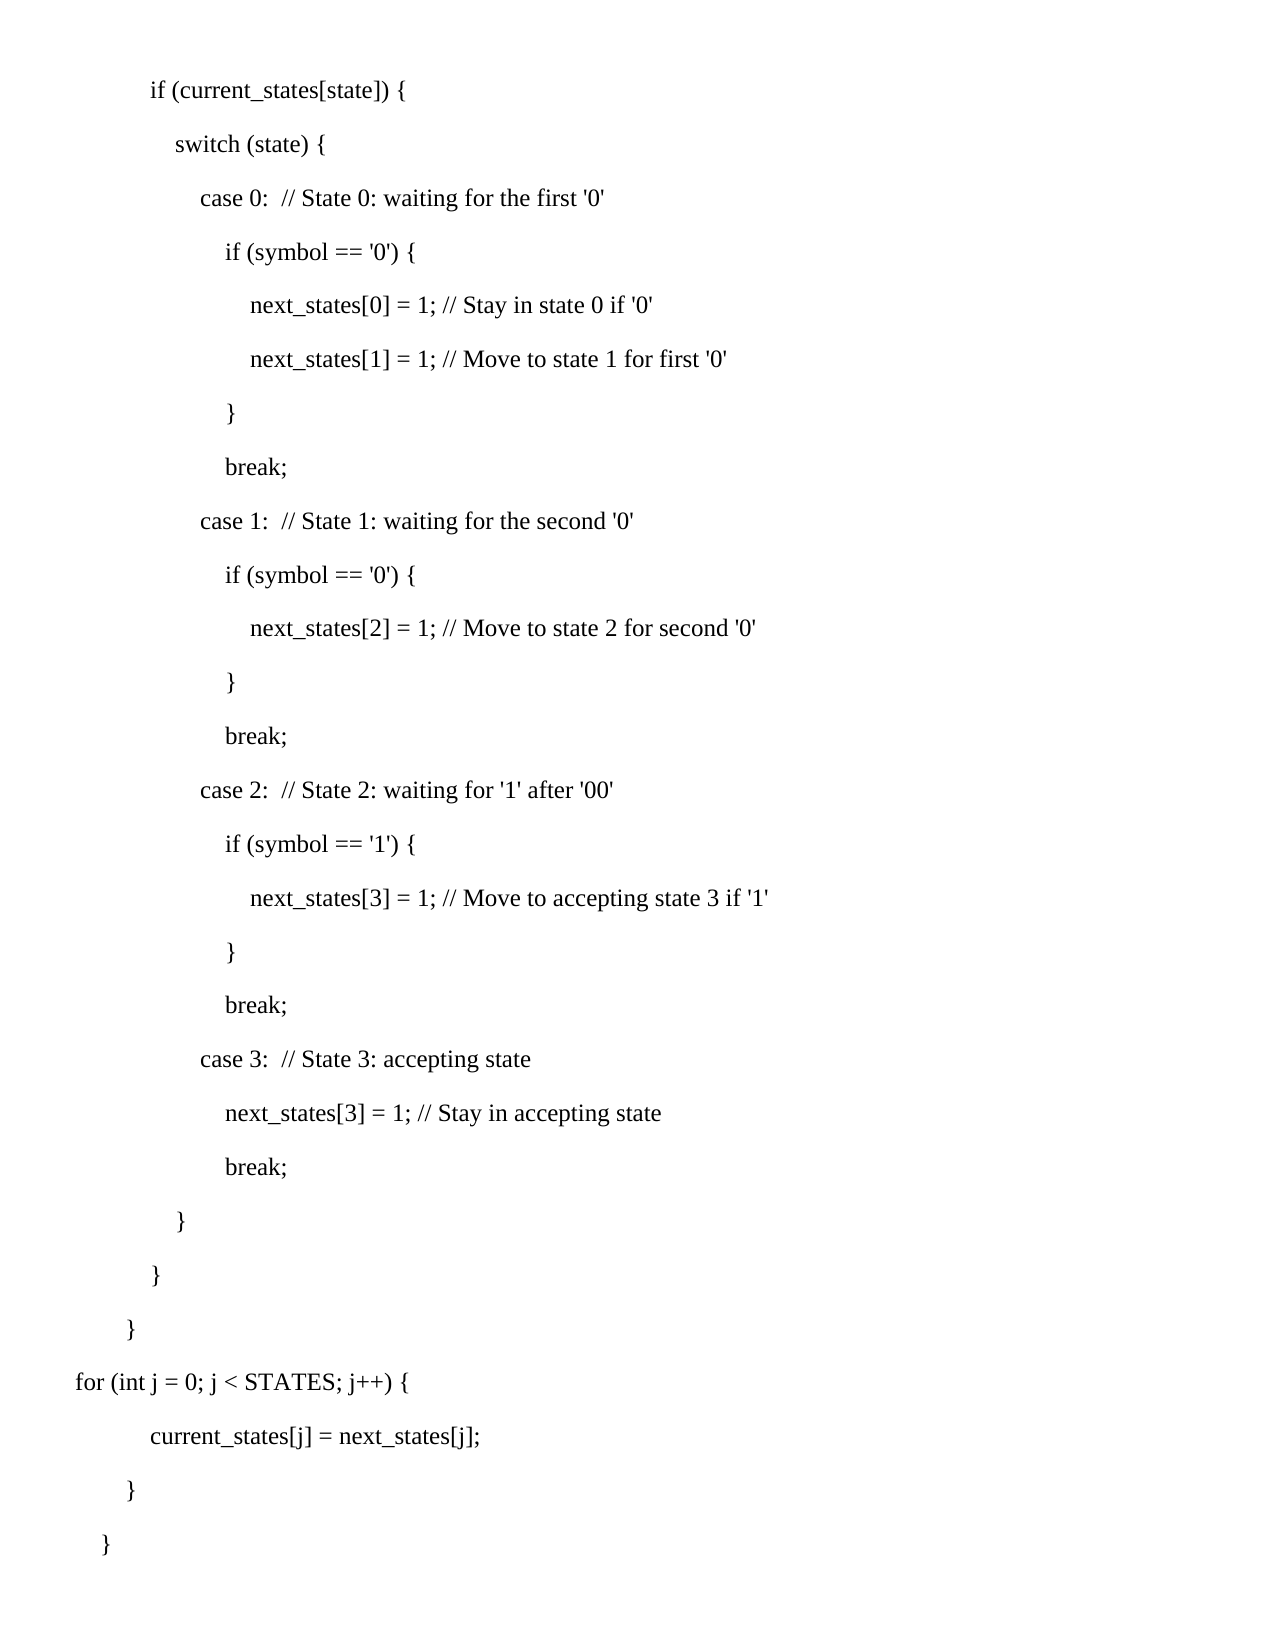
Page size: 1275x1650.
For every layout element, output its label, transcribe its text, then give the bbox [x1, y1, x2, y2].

text if (symbol == '1') { [75, 829, 1200, 858]
text if (symbol == '0') { [75, 560, 1200, 588]
text } [75, 937, 1200, 965]
text case 2: // State 2: waiting for '1' after '00' [75, 775, 1200, 804]
text next_states[2] = 1; // Move to state 2 for second '0' [75, 613, 1200, 642]
text } [75, 1260, 1200, 1288]
text } [75, 1314, 1200, 1342]
text current_states[j] = next_states[j]; [75, 1421, 1200, 1450]
text } [75, 398, 1200, 427]
text } [75, 667, 1200, 696]
text case 3: // State 3: accepting state [75, 1044, 1200, 1073]
text break; [75, 721, 1200, 750]
text if (current_states[state]) { [75, 75, 1200, 104]
text next_states[3] = 1; // Move to accepting state 3 if '1' [75, 883, 1200, 912]
text next_states[0] = 1; // Stay in state 0 if '0' [75, 290, 1200, 319]
text switch (state) { [75, 129, 1200, 158]
text break; [75, 1152, 1200, 1181]
text case 0: // State 0: waiting for the first '0' [75, 183, 1200, 211]
text if (symbol == '0') { [75, 237, 1200, 265]
text } [75, 1206, 1200, 1235]
text break; [75, 991, 1200, 1019]
text } [75, 1475, 1200, 1504]
text for (int j = 0; j < STATES; j++) { [75, 1367, 1200, 1396]
text case 1: // State 1: waiting for the second '0' [75, 506, 1200, 534]
text } [75, 1529, 1200, 1558]
text next_states[1] = 1; // Move to state 1 for first '0' [75, 344, 1200, 373]
text break; [75, 452, 1200, 481]
text next_states[3] = 1; // Stay in accepting state [75, 1098, 1200, 1127]
